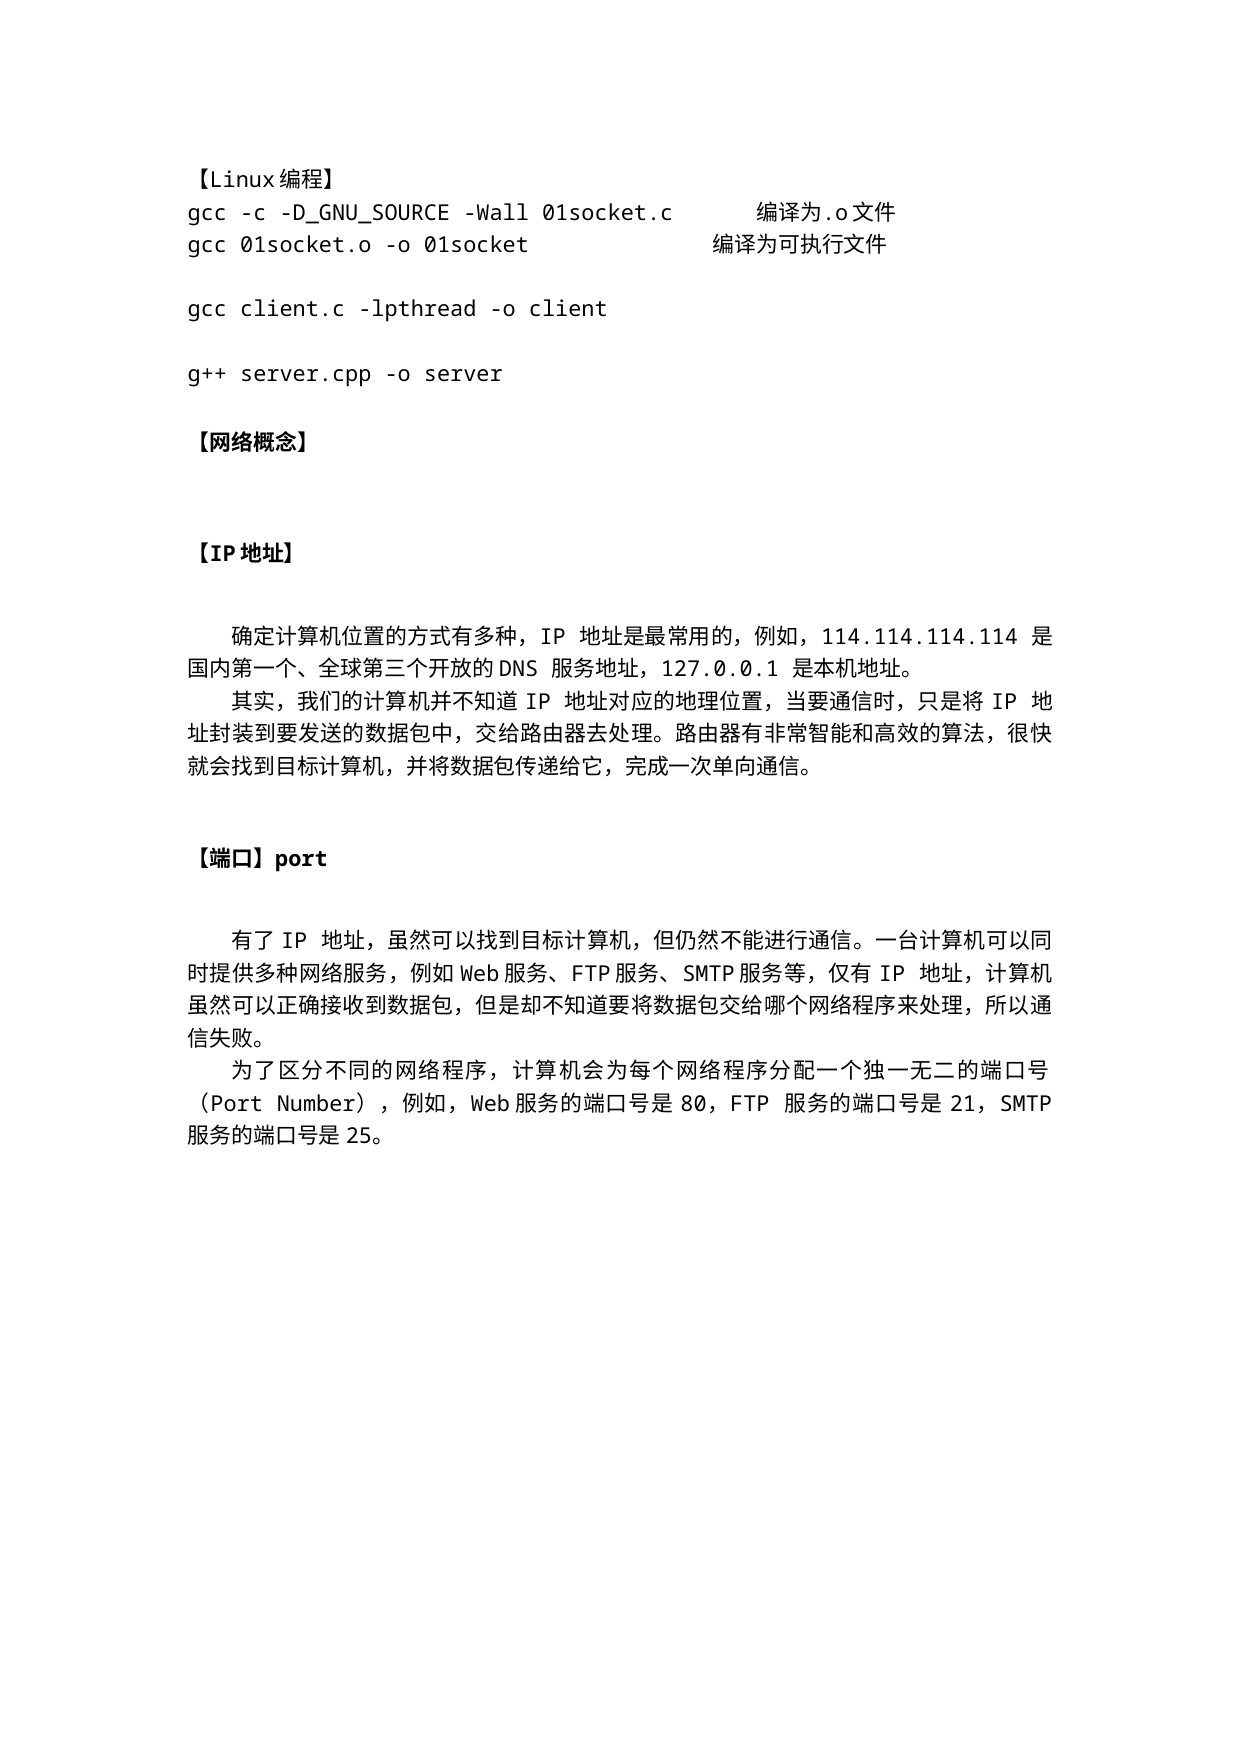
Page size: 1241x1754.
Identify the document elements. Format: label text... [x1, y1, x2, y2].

text gcc 01socket.o -o 01socket 编译为可执行文件 [187, 227, 1053, 259]
text g++ server.cpp -o server [187, 357, 1053, 389]
subtitle 【端口】port [187, 841, 1053, 873]
text 有了 IP 地址，虽然可以找到目标计算机，但仍然不能进行通信。一台计算机可以同时提供多种网络服务，例如Web服务、FTP服务、SMTP服务等，仅有 IP 地址，计算机虽然可以正确接收到数据包，但是却不知道要将数据包交给哪个网络程序来处理，所以通信失败。 为了区分不同的网络程序，计算机会为每个网络程序分配一个独一无二的端口号（Port Number），例如，Web服务的端口号是 80，FTP 服务的端口号是 21，SMTP 服务的端口号是 25。 [187, 923, 1053, 1150]
subtitle 【IP地址】 [187, 536, 1053, 568]
text gcc -c -D_GNU_SOURCE -Wall 01socket.c 编译为.o文件 [187, 194, 1053, 227]
subtitle 【网络概念】 [187, 425, 1053, 457]
text gcc client.c -lpthread -o client [187, 292, 1053, 324]
text 【Linux编程】 [187, 162, 1053, 194]
text 确定计算机位置的方式有多种，IP 地址是最常用的，例如，114.114.114.114 是国内第一个、全球第三个开放的 DNS 服务地址，127.0.0.1 是本机地址。 其实，我们的计算机并不知道 IP 地址对应的地理位置，当要通信时，只是将 IP 地址封装到要发送的数据包中，交给路由器去处理。路由器有非常智能和高效的算法，很快就会找到目标计算机，并将数据包传递给它，完成一次单向通信。 [187, 618, 1053, 781]
